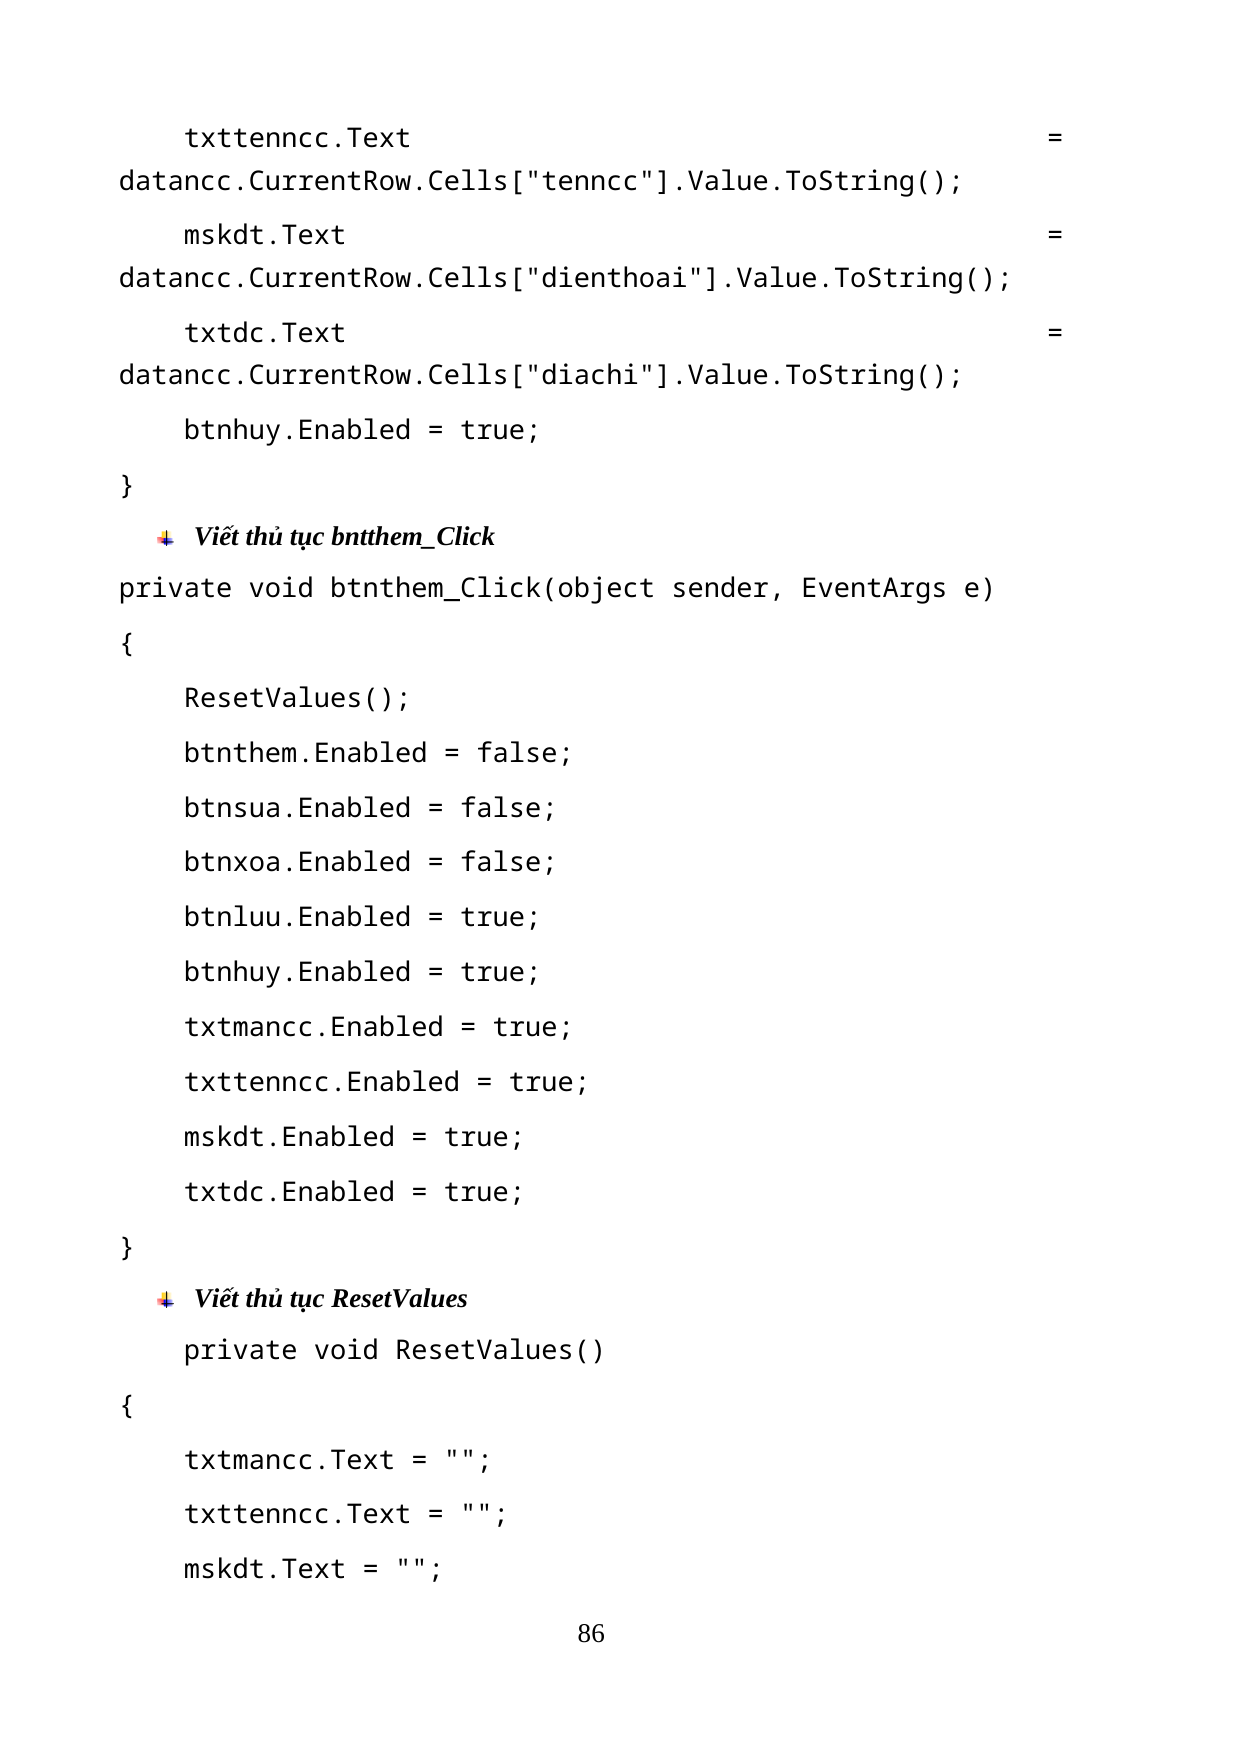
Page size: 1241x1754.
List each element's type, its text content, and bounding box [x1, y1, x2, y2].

text btnthem.Enabled = false; [118, 733, 1063, 770]
text } [118, 465, 1063, 502]
text btnhuy.Enabled = true; [118, 953, 1063, 989]
text txttenncc.Text = datancc.CurrentRow.Cells["tenncc"].Value.ToString(); [118, 118, 1063, 198]
text { [118, 1385, 1063, 1422]
text mskdt.Text = datancc.CurrentRow.Cells["dienthoai"].Value.ToString(); [118, 216, 1063, 295]
text } [118, 1227, 1063, 1264]
text btnluu.Enabled = true; [118, 898, 1063, 935]
text btnhuy.Enabled = true; [118, 410, 1063, 447]
picture [157, 1290, 174, 1308]
text txttenncc.Enabled = true; [118, 1062, 1063, 1099]
list Viết thủ tục bntthem_Click [156, 520, 1063, 551]
text txtmancc.Enabled = true; [118, 1008, 1063, 1044]
picture [157, 529, 174, 546]
text mskdt.Enabled = true; [118, 1117, 1063, 1154]
text txttenncc.Text = ""; [118, 1495, 1063, 1532]
text btnsua.Enabled = false; [118, 788, 1063, 825]
text btnxoa.Enabled = false; [118, 843, 1063, 880]
text txtdc.Text = datancc.CurrentRow.Cells["diachi"].Value.ToString(); [118, 313, 1063, 392]
text mskdt.Text = ""; [118, 1550, 1063, 1587]
text txtmancc.Text = ""; [118, 1440, 1063, 1477]
list Viết thủ tục ResetValues [156, 1282, 1063, 1313]
text { [118, 623, 1063, 660]
text txtdc.Enabled = true; [118, 1172, 1063, 1209]
text ResetValues(); [118, 678, 1063, 715]
text private void ResetValues() [118, 1330, 1063, 1367]
text private void btnthem_Click(object sender, EventArgs e) [118, 568, 1063, 605]
